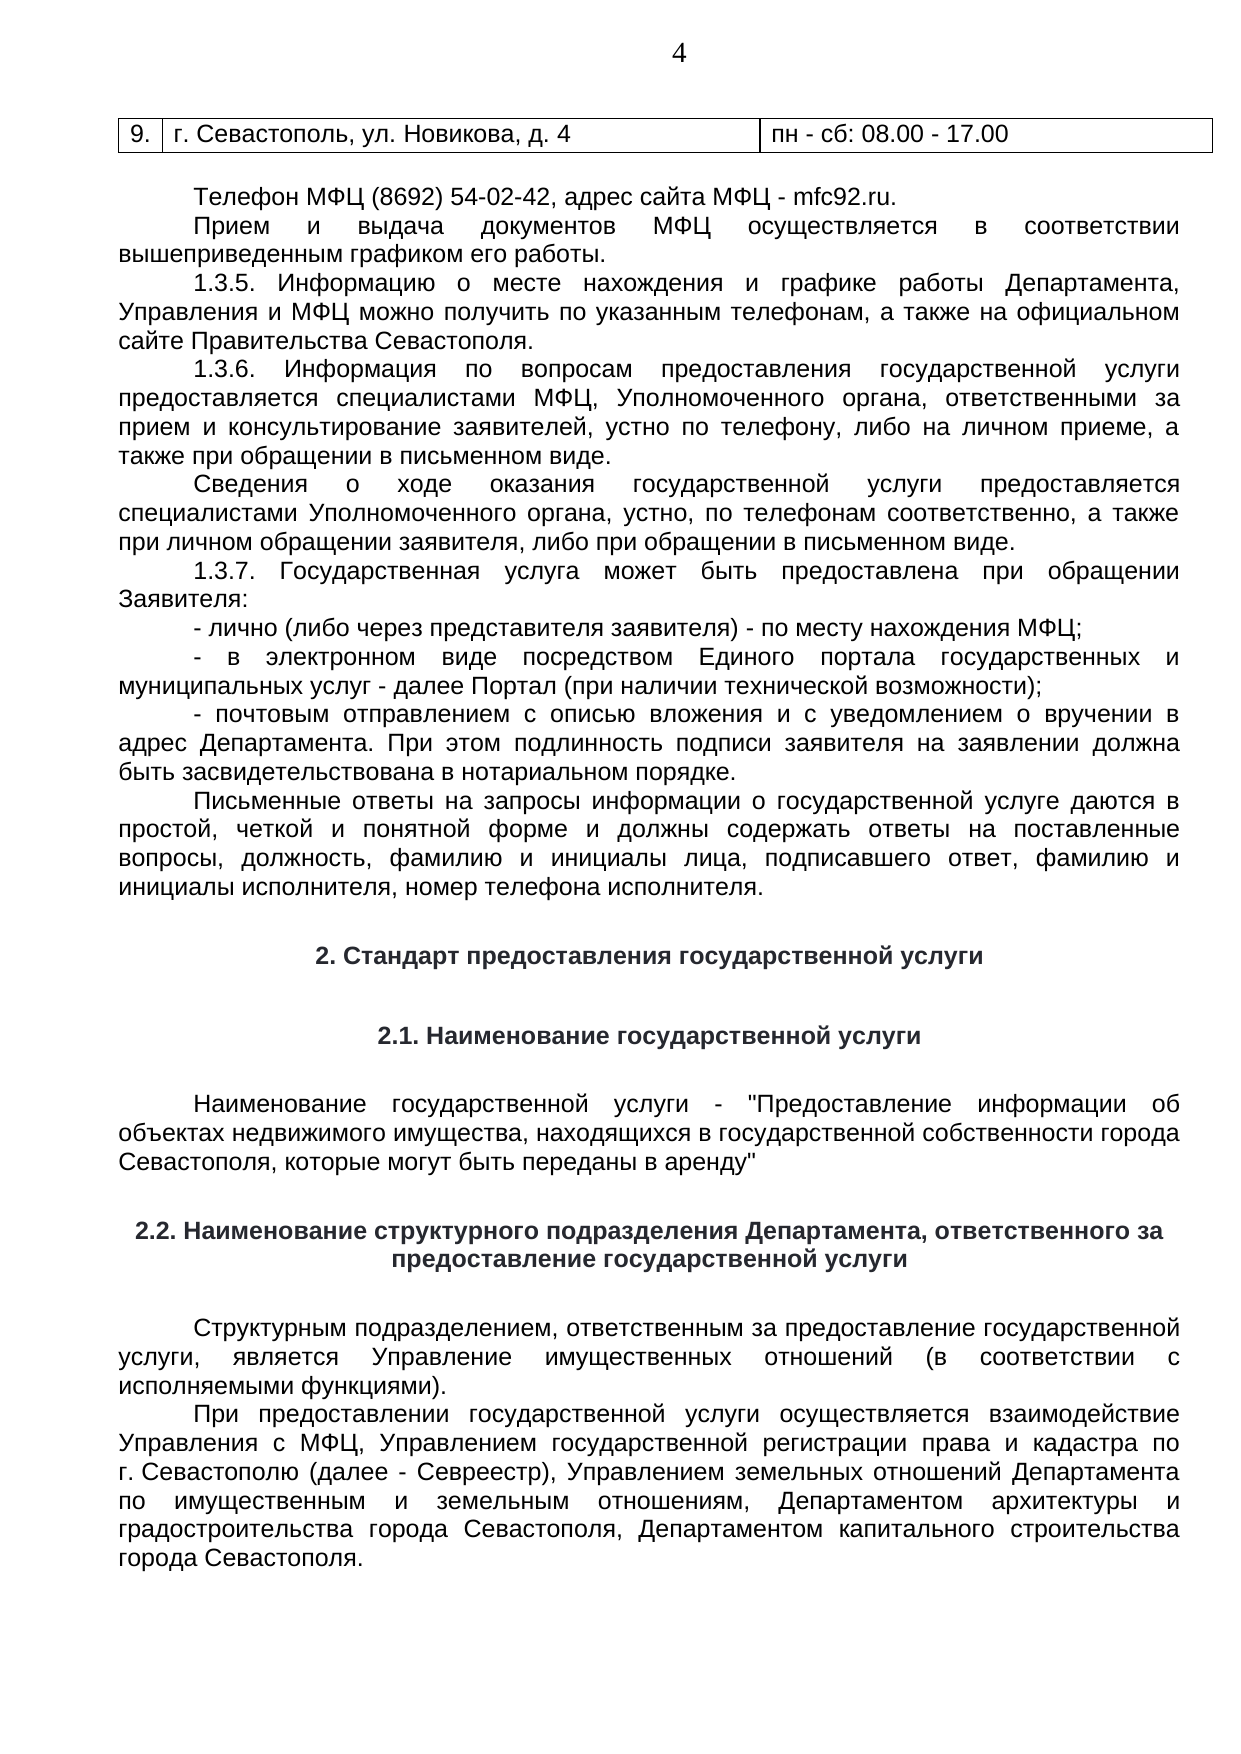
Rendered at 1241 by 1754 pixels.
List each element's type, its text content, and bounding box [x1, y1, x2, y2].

text Структурным подразделением, ответственным за предоставление государственной услуги, является Управление имущественных отношений (в соответствии с исполняемыми функциями). [118, 1313, 1181, 1399]
table_cell 9. [119, 119, 162, 152]
text Телефон МФЦ (8692) 54-02-42, адрес сайта МФЦ - mfc92.ru. [118, 182, 1181, 211]
table_cell пн - сб: 08.00 - 17.00 [761, 119, 1212, 152]
text - в электронном виде посредством Единого портала государственных и муниципальных услуг - далее Портал (при наличии технической возможности); [118, 642, 1181, 699]
text 1.3.7. Государственная услуга может быть предоставлена при обращении Заявителя: [118, 556, 1181, 613]
text - лично (либо через представителя заявителя) - по месту нахождения МФЦ; [118, 613, 1181, 642]
text - почтовым отправлением с описью вложения и с уведомлением о вручении в адрес Департамента. При этом подлинность подписи заявителя на заявлении должна быть засвидетельствована в нотариальном порядке. [118, 699, 1181, 786]
text При предоставлении государственной услуги осуществляется взаимодействие Управления с МФЦ, Управлением государственной регистрации права и кадастра по г. Севастополю (далее - Севреестр), Управлением земельных отношений Департамента по имущественным и земельным отношениям, Департаментом архитектуры и градостроительства города Севастополя, Департаментом капитального строительства города Севастополя. [118, 1399, 1181, 1572]
text 2.2. Наименование структурного подразделения Департамента, ответственного за предоставление государственной услуги [118, 1216, 1181, 1273]
table_cell г. Севастополь, ул. Новикова, д. 4 [163, 119, 759, 152]
text 2.1. Наименование государственной услуги [118, 1021, 1181, 1049]
text Наименование государственной услуги - "Предоставление информации об объектах недвижимого имущества, находящихся в государственной собственности города Севастополя, которые могут быть переданы в аренду" [118, 1089, 1181, 1176]
text 1.3.5. Информацию о месте нахождения и графике работы Департамента, Управления и МФЦ можно получить по указанным телефонам, а также на официальном сайте Правительства Севастополя. [118, 268, 1181, 354]
text 2. Стандарт предоставления государственной услуги [118, 941, 1181, 969]
text Письменные ответы на запросы информации о государственной услуге даются в простой, четкой и понятной форме и должны содержать ответы на поставленные вопросы, должность, фамилию и инициалы лица, подписавшего ответ, фамилию и инициалы исполнителя, номер телефона исполнителя. [118, 786, 1181, 901]
text 1.3.6. Информация по вопросам предоставления государственной услуги предоставляется специалистами МФЦ, Уполномоченного органа, ответственными за прием и консультирование заявителей, устно по телефону, либо на личном приеме, а также при обращении в письменном виде. [118, 354, 1181, 469]
text Прием и выдача документов МФЦ осуществляется в соответствии вышеприведенным графиком его работы. [118, 211, 1181, 268]
text Сведения о ходе оказания государственной услуги предоставляется специалистами Уполномоченного органа, устно, по телефонам соответственно, а также при личном обращении заявителя, либо при обращении в письменном виде. [118, 469, 1181, 556]
